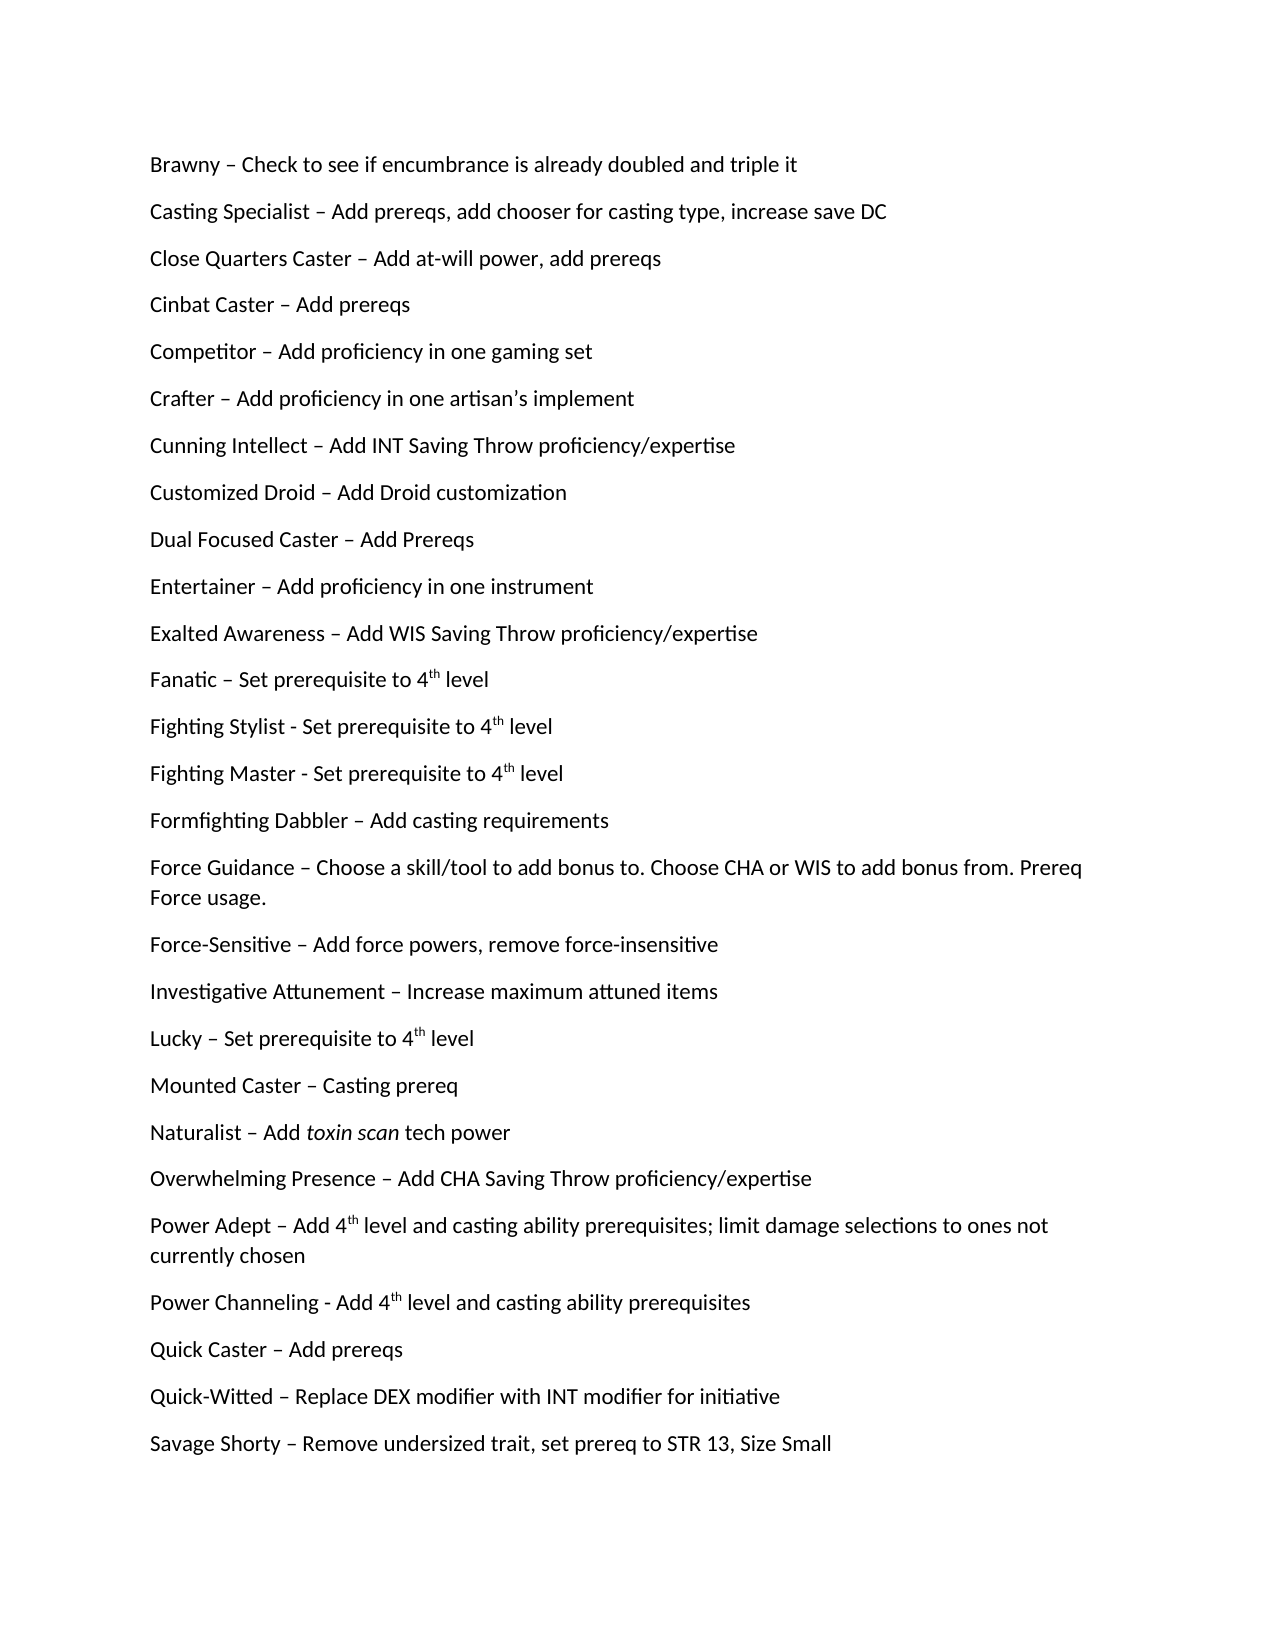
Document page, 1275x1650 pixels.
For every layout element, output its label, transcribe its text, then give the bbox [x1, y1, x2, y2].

text Naturalist – Add toxin scan tech power [150, 1118, 1125, 1146]
text Customized Droid – Add Droid customization [150, 478, 1125, 506]
text Cunning Intellect – Add INT Saving Throw proficiency/expertise [150, 431, 1125, 459]
text Force Guidance – Choose a skill/tool to add bonus to. Choose CHA or WIS to add bonus from. Prereq Force usage. [150, 853, 1125, 911]
text Crafter – Add proficiency in one artisan’s implement [150, 384, 1125, 412]
text Brawny – Check to see if encumbrance is already doubled and triple it [150, 150, 1125, 178]
text Close Quarters Caster – Add at-will power, add prereqs [150, 244, 1125, 272]
text Formfighting Dabbler – Add casting requirements [150, 806, 1125, 834]
text Power Adept – Add 4th level and casting ability prerequisites; limit damage selections to ones not currently chosen [150, 1211, 1125, 1270]
text Force-Sensitive – Add force powers, remove force-insensitive [150, 930, 1125, 958]
text Quick Caster – Add prereqs [150, 1335, 1125, 1363]
text Quick-Witted – Replace DEX modifier with INT modifier for initiative [150, 1382, 1125, 1410]
text Competitor – Add proficiency in one gaming set [150, 337, 1125, 366]
text Entertainer – Add proficiency in one instrument [150, 572, 1125, 600]
text Exalted Awareness – Add WIS Saving Throw proficiency/expertise [150, 619, 1125, 647]
text Savage Shorty – Remove undersized trait, set prereq to STR 13, Size Small [150, 1429, 1125, 1457]
text Lucky – Set prerequisite to 4th level [150, 1024, 1125, 1052]
text Cinbat Caster – Add prereqs [150, 291, 1125, 319]
text Fanatic – Set prerequisite to 4th level [150, 666, 1125, 694]
text Mounted Caster – Casting prereq [150, 1071, 1125, 1099]
text Power Channeling - Add 4th level and casting ability prerequisites [150, 1288, 1125, 1317]
text Fighting Master - Set prerequisite to 4th level [150, 759, 1125, 787]
text Overwhelming Presence – Add CHA Saving Throw proficiency/expertise [150, 1164, 1125, 1193]
text Dual Focused Caster – Add Prereqs [150, 525, 1125, 553]
text Fighting Stylist - Set prerequisite to 4th level [150, 712, 1125, 741]
text Investigative Attunement – Increase maximum attuned items [150, 977, 1125, 1005]
text Casting Specialist – Add prereqs, add chooser for casting type, increase save DC [150, 197, 1125, 225]
